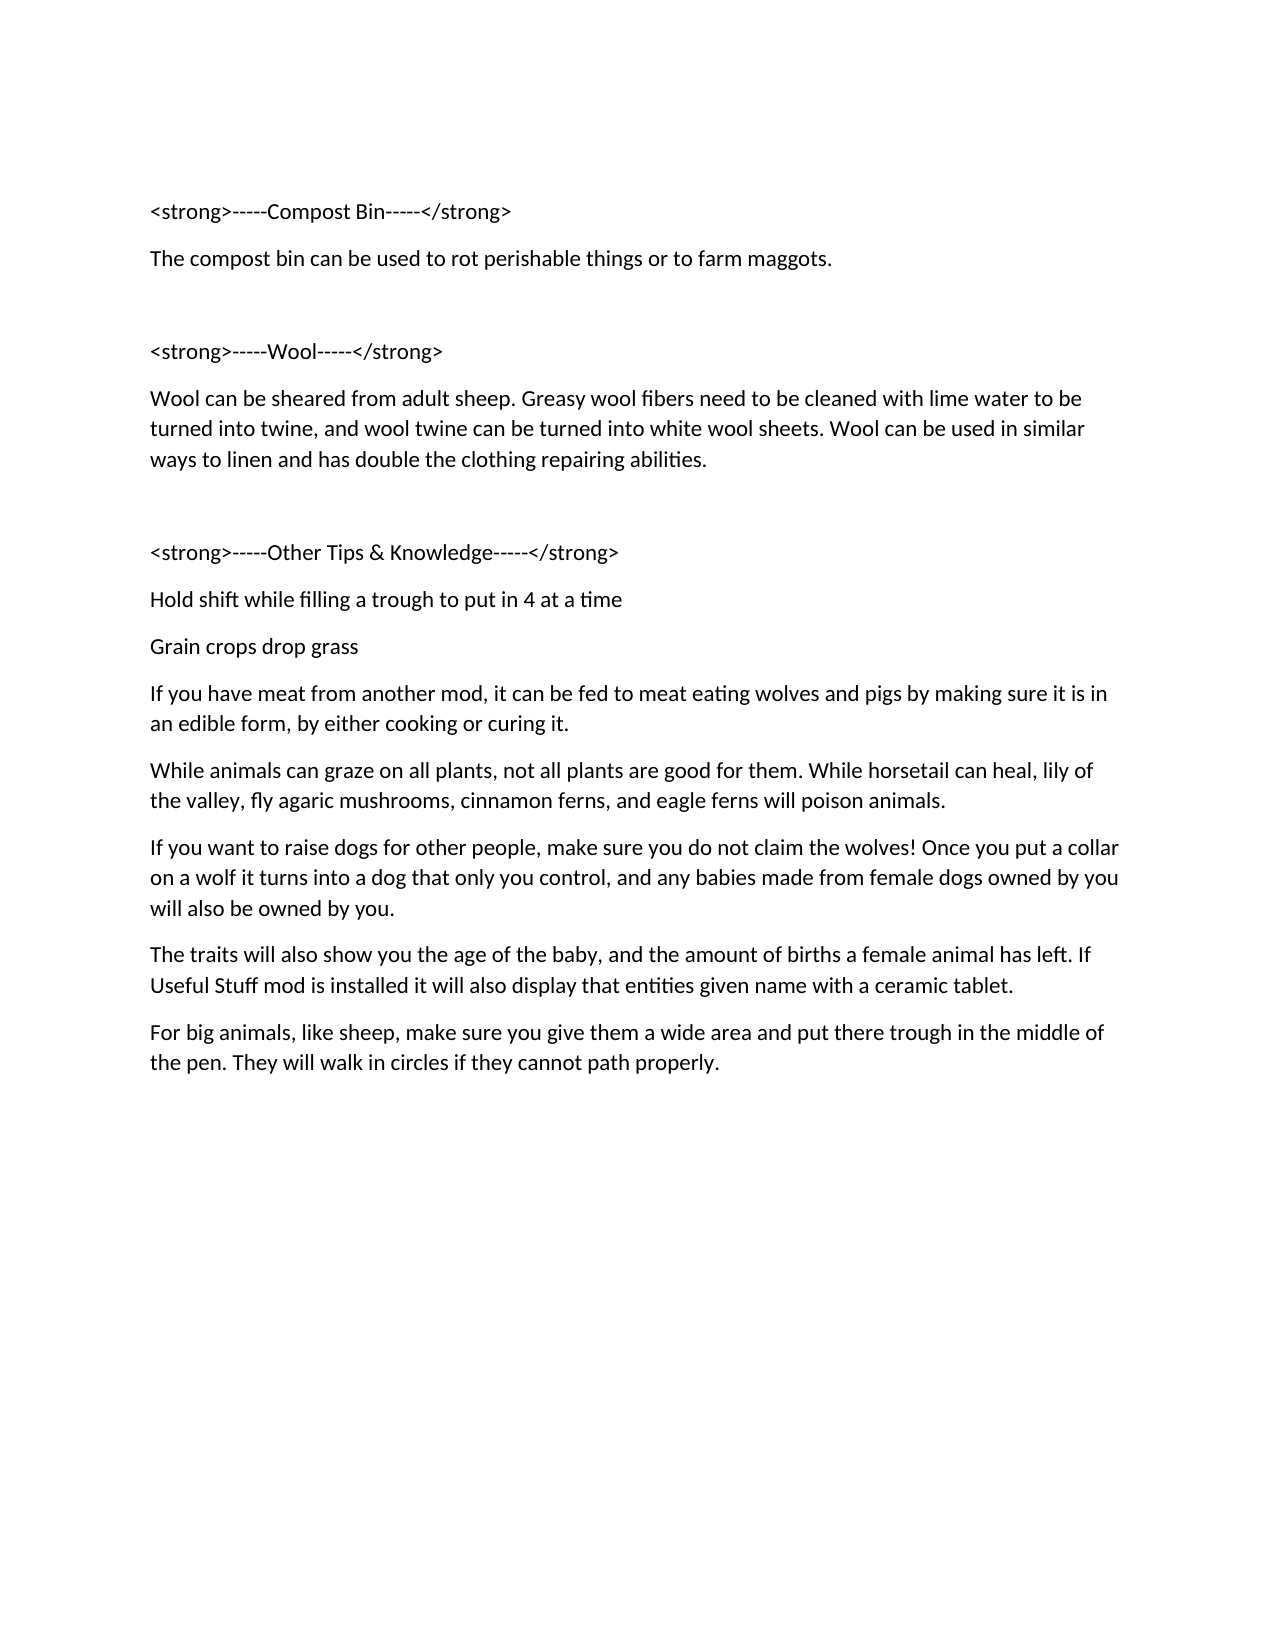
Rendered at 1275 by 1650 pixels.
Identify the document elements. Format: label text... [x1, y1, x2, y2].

text Grain crops drop grass [150, 632, 1125, 660]
text <strong>-----Compost Bin-----</strong> [150, 197, 1125, 225]
text If you want to raise dogs for other people, make sure you do not claim the wolves! Once you put a collar on a wolf it turns into a dog that only you control, and any babies made from female dogs owned by you will also be owned by you. [150, 833, 1125, 922]
text The traits will also show you the age of the baby, and the amount of births a female animal has left. If Useful Stuff mod is installed it will also display that entities given name with a ceramic tablet. [150, 941, 1125, 999]
text Hold shift while filling a trough to put in 4 at a time [150, 585, 1125, 613]
text <strong>-----Other Tips & Knowledge-----</strong> [150, 538, 1125, 567]
text For big animals, like sheep, make sure you give them a wide area and put there trough in the middle of the pen. They will walk in circles if they cannot path properly. [150, 1018, 1125, 1076]
text The compost bin can be used to rot perishable things or to farm maggots. [150, 244, 1125, 272]
text Wool can be sheared from adult sheep. Greasy wool fibers need to be cleaned with lime water to be turned into twine, and wool twine can be turned into white wool sheets. Wool can be used in similar ways to linen and has double the clothing repairing abilities. [150, 384, 1125, 473]
text While animals can graze on all plants, not all plants are good for them. While horsetail can heal, lily of the valley, fly agaric mushrooms, cinnamon ferns, and eagle ferns will poison animals. [150, 756, 1125, 814]
text <strong>-----Wool-----</strong> [150, 337, 1125, 366]
text If you have meat from another mod, it can be fed to meat eating wolves and pigs by making sure it is in an edible form, by either cooking or curing it. [150, 679, 1125, 737]
